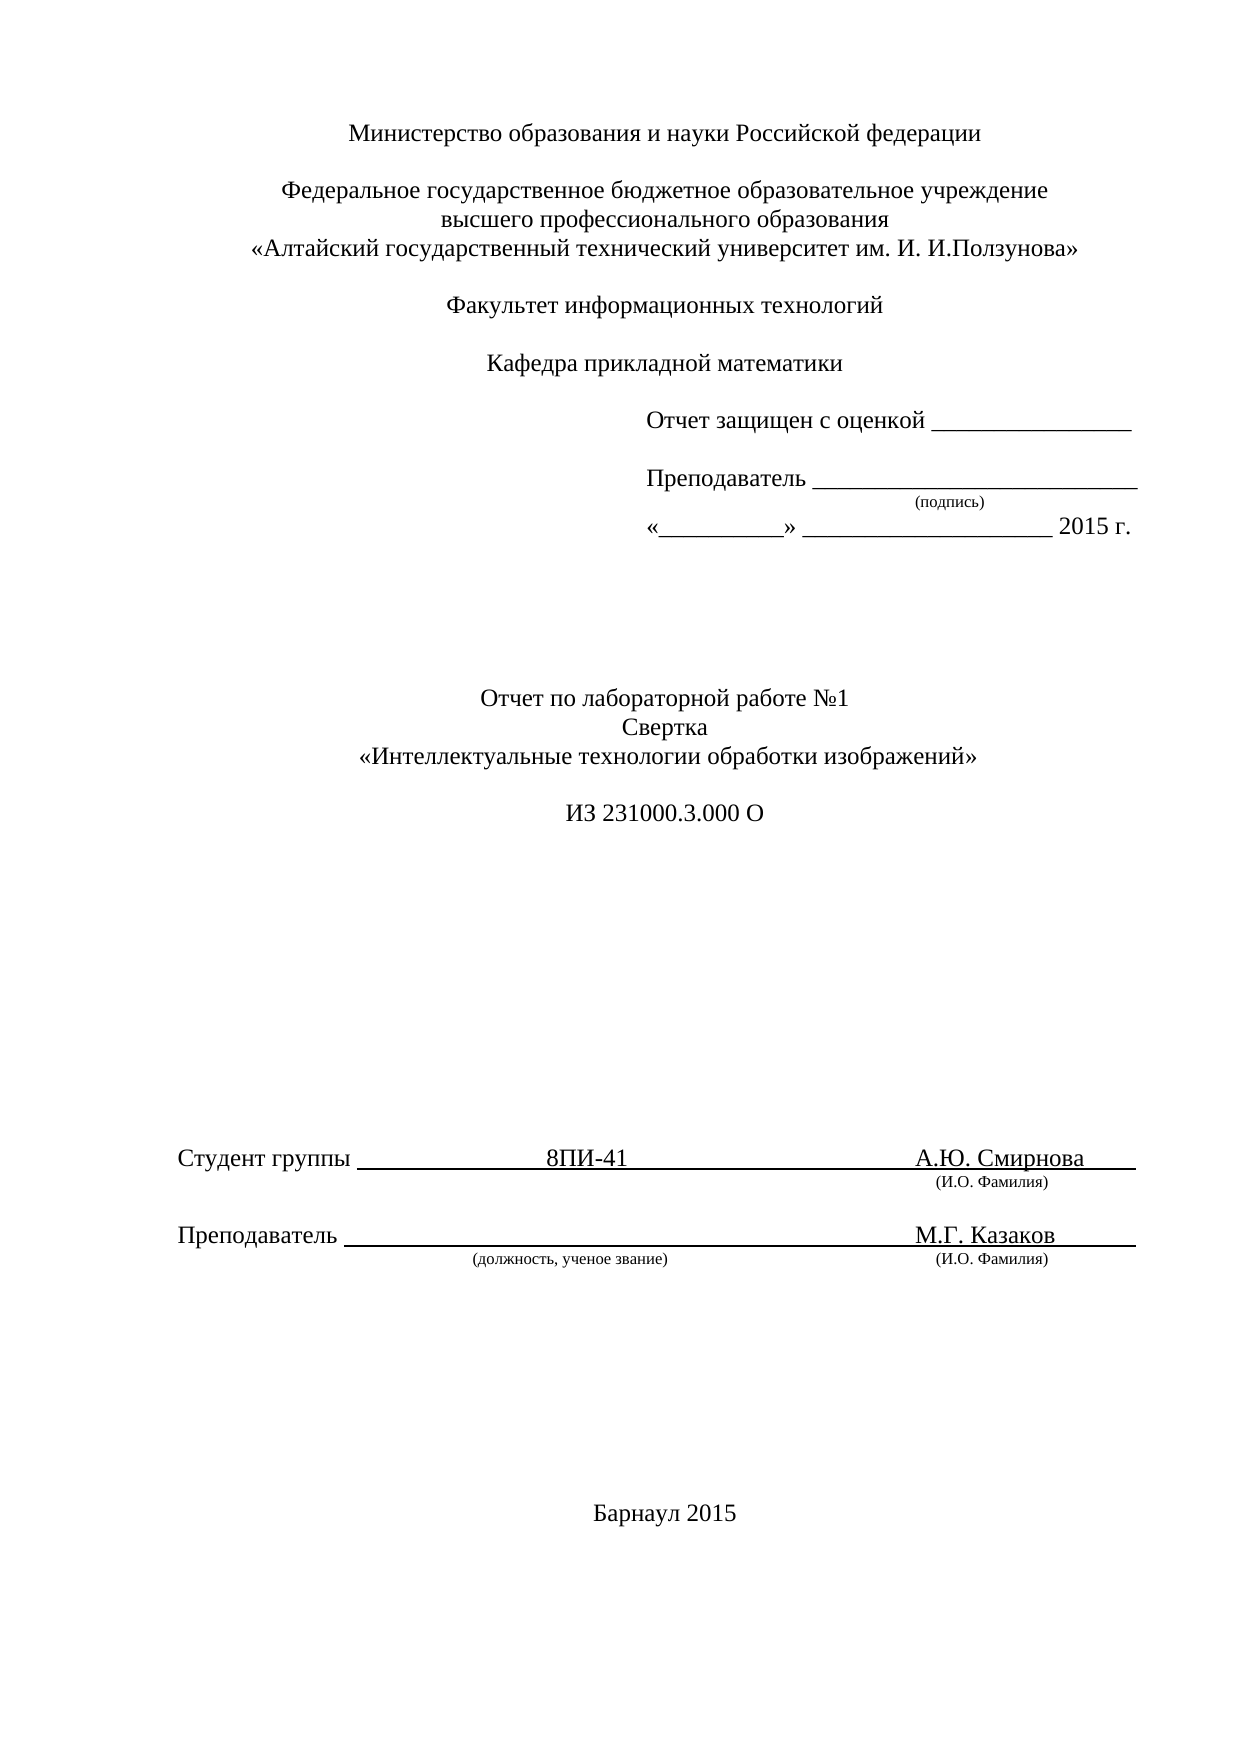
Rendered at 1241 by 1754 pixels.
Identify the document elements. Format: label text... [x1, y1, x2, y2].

text «__________» ____________________ 2015 г. [177, 511, 1152, 540]
text Свертка [177, 712, 1152, 741]
text Преподаватель М.Г. Казаков [177, 1220, 1152, 1249]
text высшего профессионального образования [177, 204, 1152, 233]
text Федеральное государственное бюджетное образовательное учреждение [177, 176, 1152, 204]
text ИЗ 231000.3.000 О [177, 798, 1152, 827]
text (И.О. Фамилия) [915, 1172, 1152, 1191]
text «Алтайский государственный технический университет им. И. И.Ползунова» [177, 233, 1152, 262]
text Министерство образования и науки Российской федерации [177, 118, 1152, 147]
text Отчет по лабораторной работе №1 [177, 683, 1152, 712]
text Факультет информационных технологий [177, 291, 1152, 319]
text Преподаватель __________________________ [177, 463, 1152, 492]
text (должность, ученое звание) (И.О. Фамилия) [398, 1249, 1152, 1268]
text (подпись) [177, 492, 1152, 511]
text «Интеллектуальные технологии обработки изображений» [177, 741, 1152, 770]
text Студент группы 8ПИ-41 А.Ю. Смирнова [177, 1143, 1152, 1172]
text Кафедра прикладной математики [177, 348, 1152, 377]
text Отчет защищен с оценкой ________________ [177, 406, 1152, 434]
text Барнаул 2015 [177, 1498, 1152, 1527]
